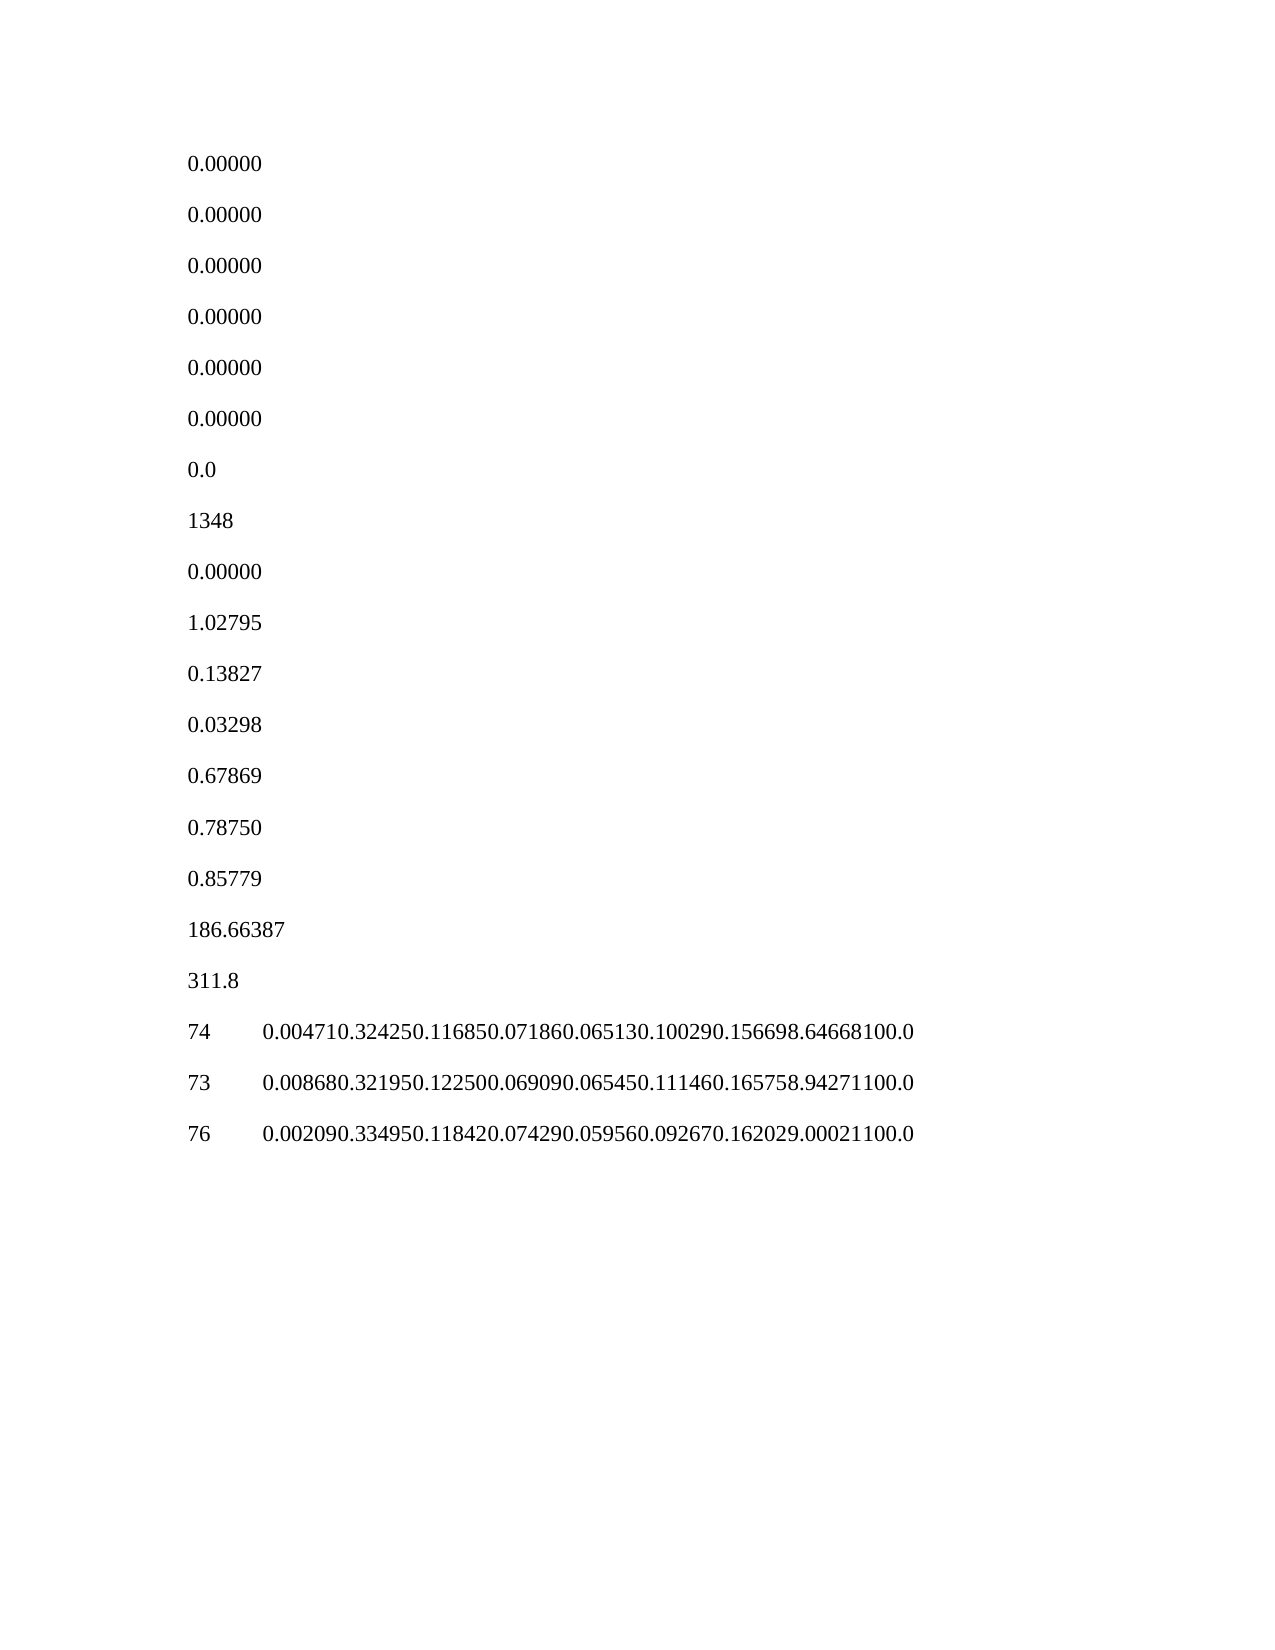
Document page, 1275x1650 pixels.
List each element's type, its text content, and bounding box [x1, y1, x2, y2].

table_cell 0.85779 [176, 865, 1076, 916]
table_cell 0.67869 [176, 763, 1076, 813]
table_cell 74 0.00471 0.32425 0.11685 0.07186 0.06513 0.10029 0.15669 8.64668 100.0 [176, 1018, 1076, 1069]
table_cell 1.02795 [176, 609, 1076, 660]
table_cell 311.8 [176, 967, 1076, 1018]
table_cell 0.03298 [176, 711, 1076, 762]
table_cell 0.13827 [176, 660, 1076, 711]
table_cell 0.00000 [176, 252, 1076, 303]
table_cell 0.00000 [176, 405, 1076, 456]
table_cell 186.66387 [176, 916, 1076, 967]
table_cell 0.00000 [176, 150, 1076, 201]
table_cell 1348 [176, 507, 1076, 558]
table_cell 76 0.00209 0.33495 0.11842 0.07429 0.05956 0.09267 0.16202 9.00021 100.0 [176, 1120, 1076, 1171]
table_cell 0.00000 [176, 558, 1076, 609]
table_cell 73 0.00868 0.32195 0.12250 0.06909 0.06545 0.11146 0.16575 8.94271 100.0 [176, 1069, 1076, 1120]
table_cell 0.00000 [176, 303, 1076, 354]
table_cell 0.0 [176, 456, 1076, 507]
table_cell 0.00000 [176, 201, 1076, 252]
table_cell 0.78750 [176, 814, 1076, 864]
table_cell 0.00000 [176, 354, 1076, 405]
